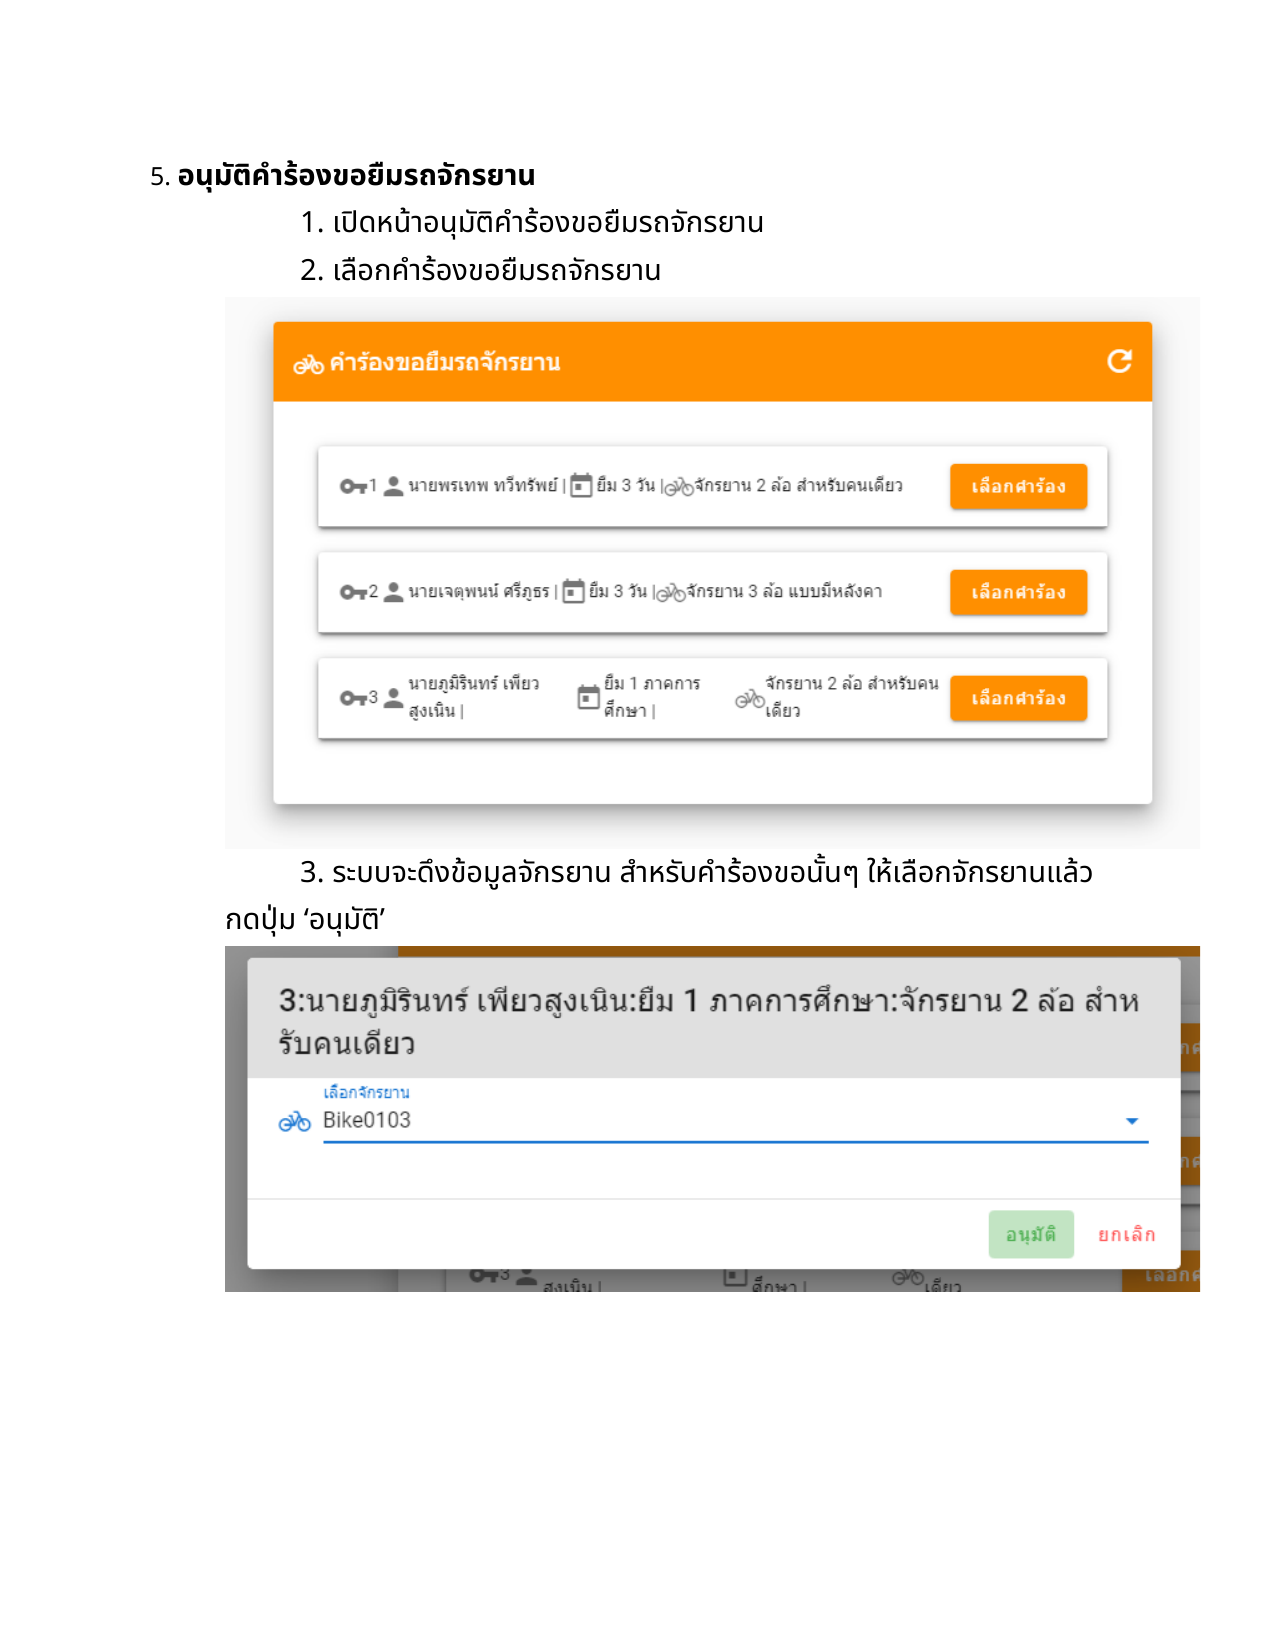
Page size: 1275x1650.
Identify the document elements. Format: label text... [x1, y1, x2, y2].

subtitle 5. อนุมัติคำร้องขอยืมรถจักรยาน [150, 154, 1125, 198]
picture [225, 297, 1200, 849]
list 2. เลือกคำร้องขอยืมรถจักรยาน [225, 249, 1125, 294]
list 3. ระบบจะดึงข้อมูลจักรยาน สำหรับคำร้องขอนั้นๆ ให้เลือกจักรยานแล้วกดปุ่ม ‘อนุมัติ’ [225, 851, 1125, 943]
picture [225, 946, 1200, 1292]
list 1. เปิดหน้าอนุมัติคำร้องขอยืมรถจักรยาน [225, 202, 1125, 246]
